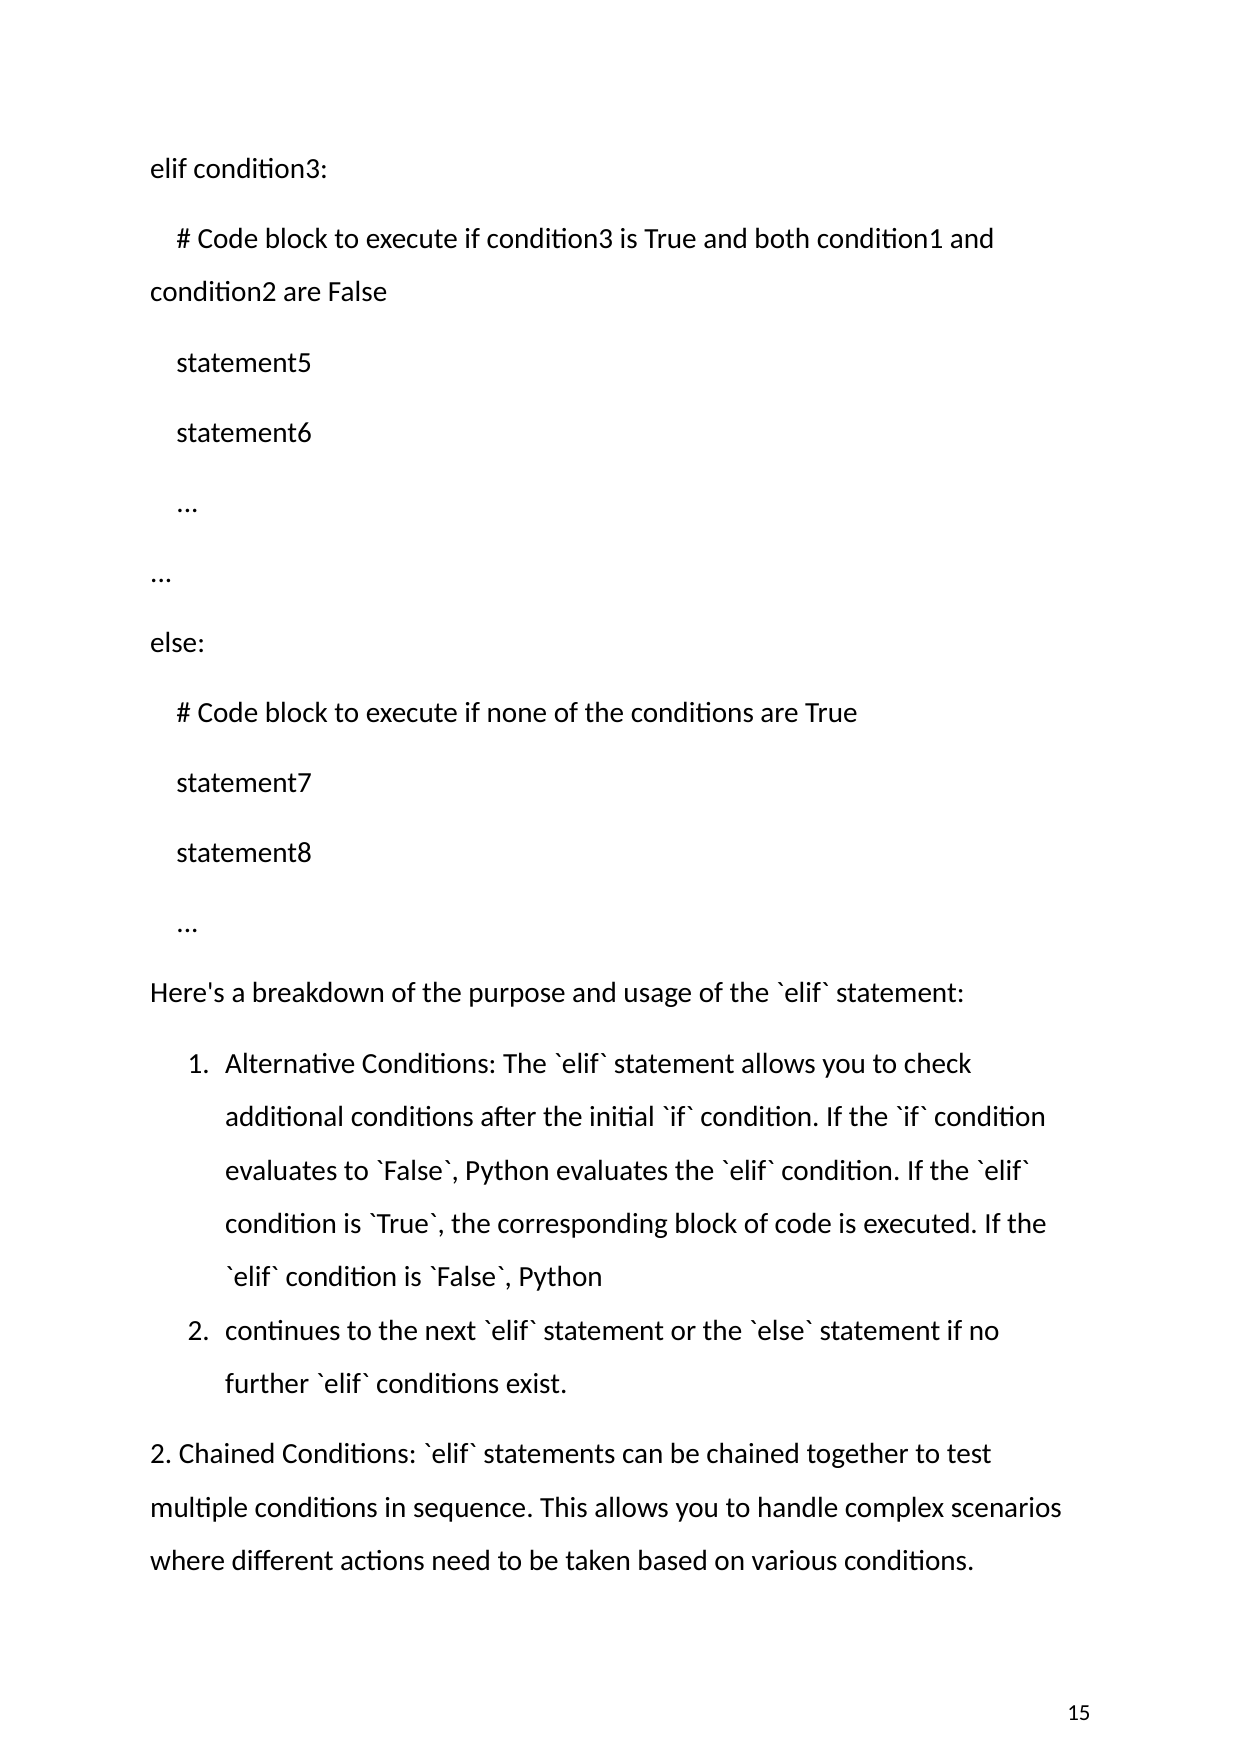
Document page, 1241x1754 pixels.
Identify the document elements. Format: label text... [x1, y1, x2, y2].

text statement5 [150, 344, 1090, 379]
text ... [150, 554, 1090, 589]
text ... [150, 484, 1090, 519]
text # Code block to execute if condition3 is True and both condition1 and condition2 are False [150, 220, 1090, 309]
text statement8 [150, 834, 1090, 870]
text Here's a breakdown of the purpose and usage of the `elif` statement: [150, 974, 1090, 1010]
text elif condition3: [150, 150, 1090, 186]
list continues to the next `elif` statement or the `else` statement if no further `elif` conditions exist. [187, 1312, 1090, 1401]
text statement6 [150, 414, 1090, 449]
text # Code block to execute if none of the conditions are True [150, 694, 1090, 730]
text else: [150, 624, 1090, 660]
list Alternative Conditions: The `elif` statement allows you to check additional conditions after the initial `if` condition. If the `if` condition evaluates to `False`, Python evaluates the `elif` condition. If the `elif` condition is `True`, the corresponding block of code is executed. If the `elif` condition is `False`, Python [187, 1045, 1090, 1294]
text 2. Chained Conditions: `elif` statements can be chained together to test multiple conditions in sequence. This allows you to handle complex scenarios where different actions need to be taken based on various conditions. [150, 1435, 1090, 1578]
text statement7 [150, 764, 1090, 800]
text ... [150, 904, 1090, 940]
